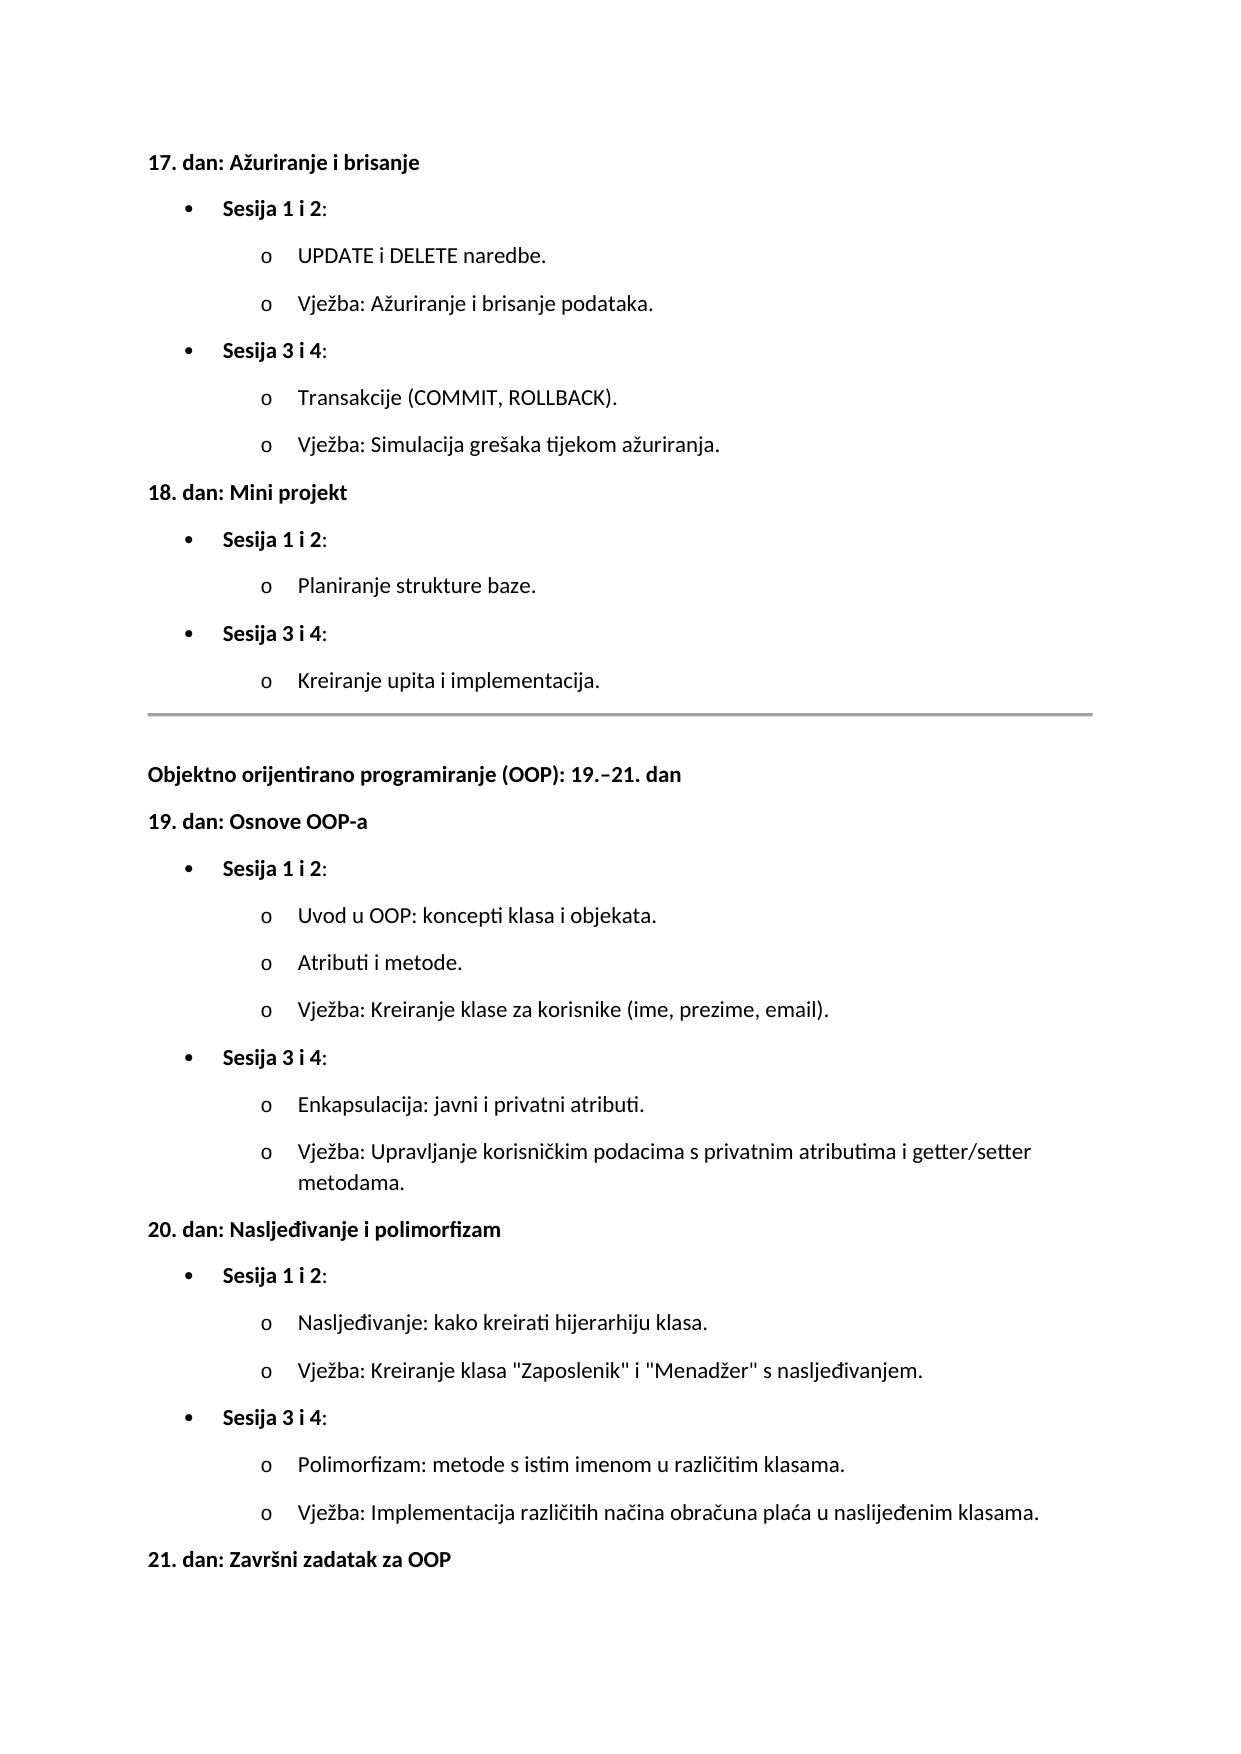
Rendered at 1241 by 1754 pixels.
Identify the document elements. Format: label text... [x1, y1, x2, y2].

list Sesija 3 i 4: [185, 1043, 1093, 1071]
list Sesija 1 i 2: [185, 194, 1093, 222]
list Vježba: Upravljanje korisničkim podacima s privatnim atributima i getter/setter metodama. [260, 1137, 1093, 1196]
list Nasljeđivanje: kako kreirati hijerarhiju klasa. [260, 1308, 1093, 1337]
list Vježba: Kreiranje klasa "Zaposlenik" i "Menadžer" s nasljeđivanjem. [260, 1356, 1093, 1384]
text 19. dan: Osnove OOP-a [148, 807, 1093, 835]
text Objektno orijentirano programiranje (OOP): 19.–21. dan [148, 760, 1093, 788]
list Uvod u OOP: koncepti klasa i objekata. [260, 901, 1093, 929]
list Kreiranje upita i implementacija. [260, 666, 1093, 694]
list Planiranje strukture baze. [260, 572, 1093, 600]
list Sesija 3 i 4: [185, 336, 1093, 364]
list Transakcije (COMMIT, ROLLBACK). [260, 383, 1093, 412]
list UPDATE i DELETE naredbe. [260, 241, 1093, 270]
list Vježba: Kreiranje klase za korisnike (ime, prezime, email). [260, 996, 1093, 1024]
list Sesija 1 i 2: [185, 854, 1093, 882]
text 18. dan: Mini projekt [148, 478, 1093, 506]
list Atributi i metode. [260, 948, 1093, 977]
text 20. dan: Nasljeđivanje i polimorfizam [148, 1215, 1093, 1243]
list Vježba: Simulacija grešaka tijekom ažuriranja. [260, 430, 1093, 459]
list Polimorfizam: metode s istim imenom u različitim klasama. [260, 1450, 1093, 1479]
list Enkapsulacija: javni i privatni atributi. [260, 1090, 1093, 1118]
list Sesija 1 i 2: [185, 1262, 1093, 1290]
list Vježba: Implementacija različitih načina obračuna plaća u naslijeđenim klasama. [260, 1498, 1093, 1526]
text 21. dan: Završni zadatak za OOP [148, 1545, 1093, 1573]
list Sesija 3 i 4: [185, 1403, 1093, 1431]
list Vježba: Ažuriranje i brisanje podataka. [260, 289, 1093, 317]
text 17. dan: Ažuriranje i brisanje [148, 148, 1093, 176]
list Sesija 1 i 2: [185, 525, 1093, 553]
list Sesija 3 i 4: [185, 619, 1093, 647]
